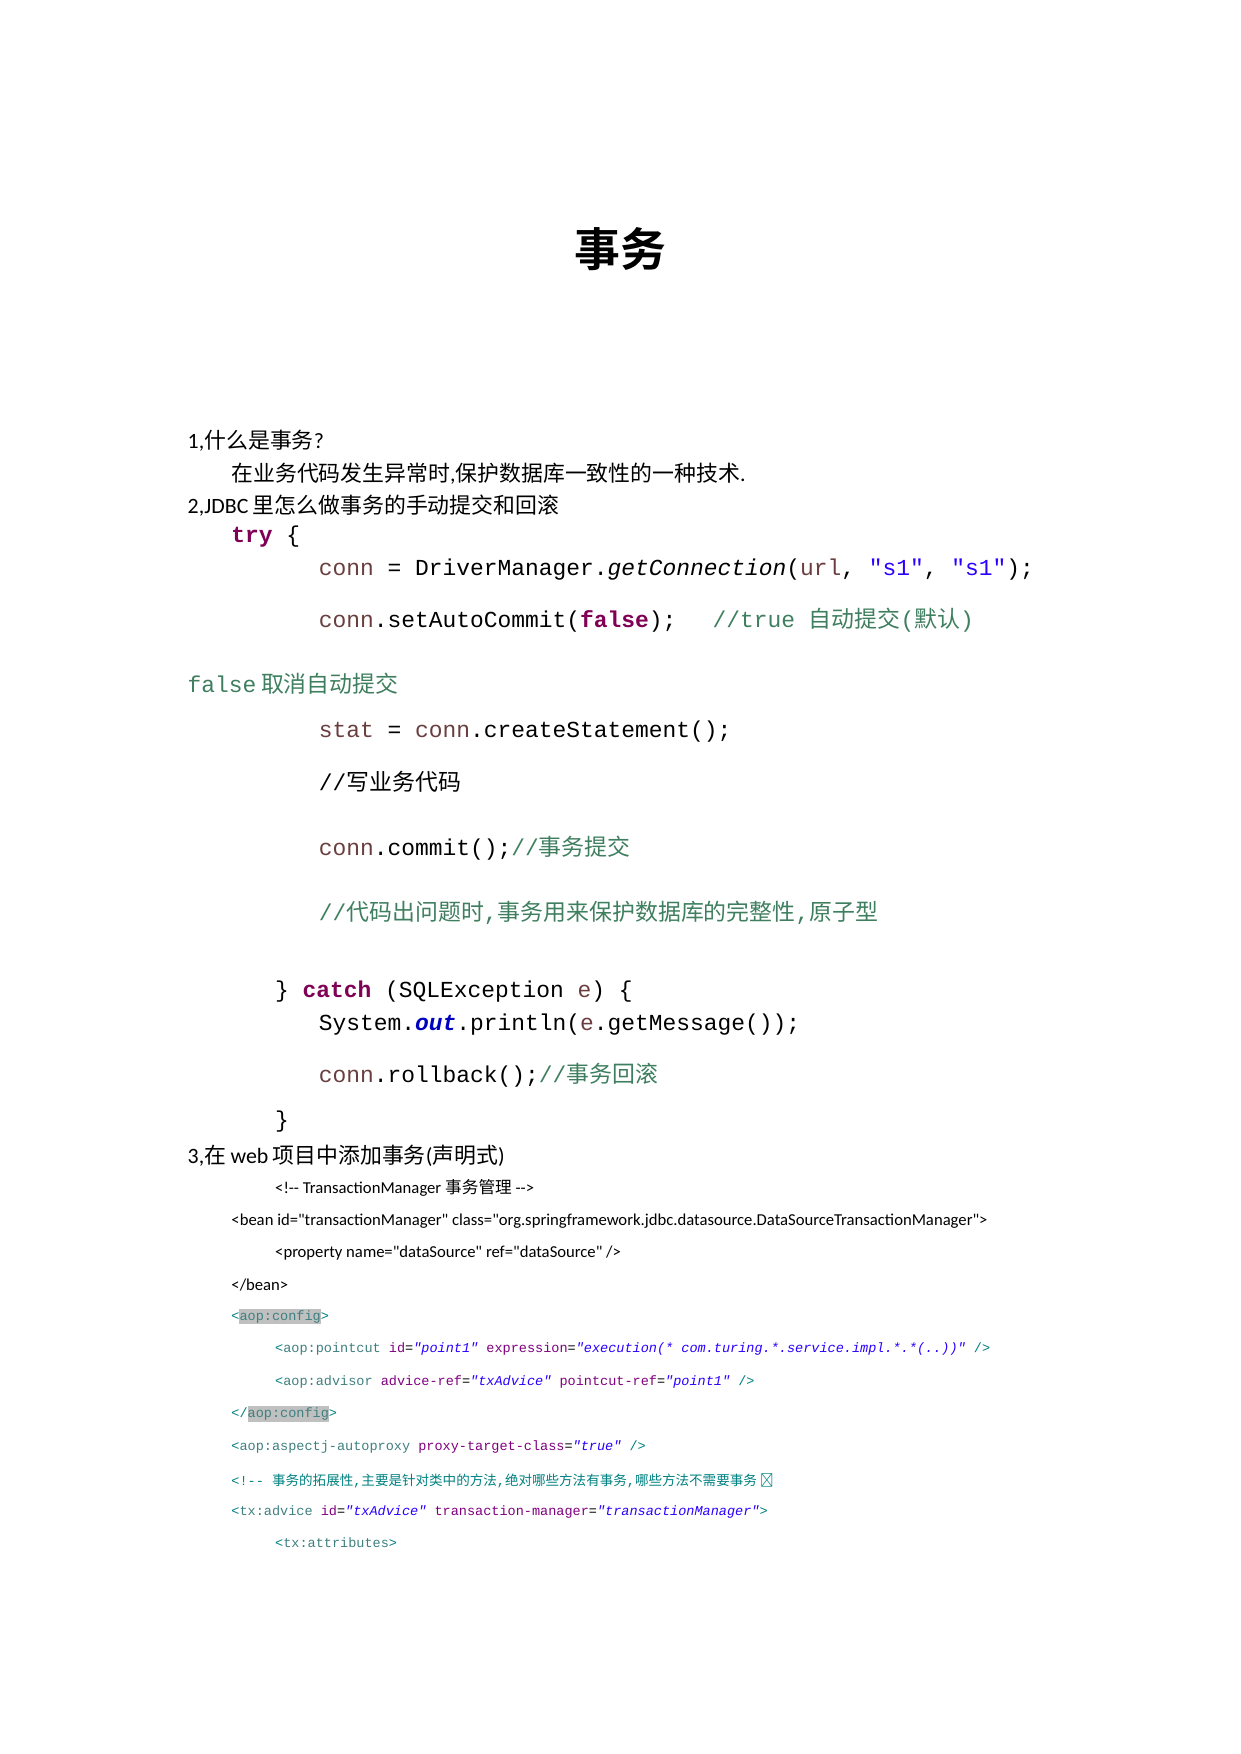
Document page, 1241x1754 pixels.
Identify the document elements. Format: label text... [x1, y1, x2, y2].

text conn.setAutoCommit(false); //true 自动提交(默认) false取消自动提交 [187, 585, 1053, 715]
text <aop:advisor advice-ref="txAdvice" pointcut-ref="point1" /> [187, 1365, 1053, 1398]
text } [187, 1105, 1053, 1138]
text 3,在web项目中添加事务(声明式) [187, 1138, 1053, 1170]
text try { [187, 520, 1053, 553]
text <tx:advice id="txAdvice" transaction-manager="transactionManager"> [187, 1495, 1053, 1528]
text conn.rollback();//事务回滚 [187, 1040, 1053, 1105]
text <aop:config> [187, 1300, 1053, 1333]
text <aop:aspectj-autoproxy proxy-target-class="true" /> [187, 1430, 1053, 1463]
text //写业务代码 [187, 748, 1053, 813]
text 1,什么是事务? [187, 423, 1053, 455]
text stat = conn.createStatement(); [187, 715, 1053, 748]
text <property name="dataSource" ref="dataSource" /> [187, 1235, 1053, 1268]
text conn = DriverManager.getConnection(url, "s1", "s1"); [187, 553, 1053, 585]
text <!-- 事务的拓展性,主要是针对类中的方法,绝对哪些方法有事务,哪些方法不需要事务 [187, 1463, 1053, 1495]
text 2,JDBC里怎么做事务的手动提交和回滚 [187, 488, 1053, 520]
text <aop:pointcut id="point1" expression="execution(* com.turing.*.service.impl.*.*(..))" /> [187, 1333, 1053, 1365]
text </bean> [187, 1268, 1053, 1300]
subtitle 事务 [187, 197, 1053, 295]
text <!-- TransactionManager 事务管理 --> [187, 1170, 1053, 1203]
text //代码出问题时,事务用来保护数据库的完整性,原子型 [187, 878, 1053, 943]
text System.out.println(e.getMessage()); [187, 1008, 1053, 1040]
text <tx:attributes> [187, 1528, 1053, 1560]
text conn.commit();//事务提交 [187, 813, 1053, 878]
text <bean id="transactionManager" class="org.springframework.jdbc.datasource.DataSourceTransactionManager"> [187, 1203, 1053, 1235]
text </aop:config> [187, 1398, 1053, 1430]
text 在业务代码发生异常时,保护数据库一致性的一种技术. [187, 455, 1053, 488]
text } catch (SQLException e) { [187, 975, 1053, 1008]
